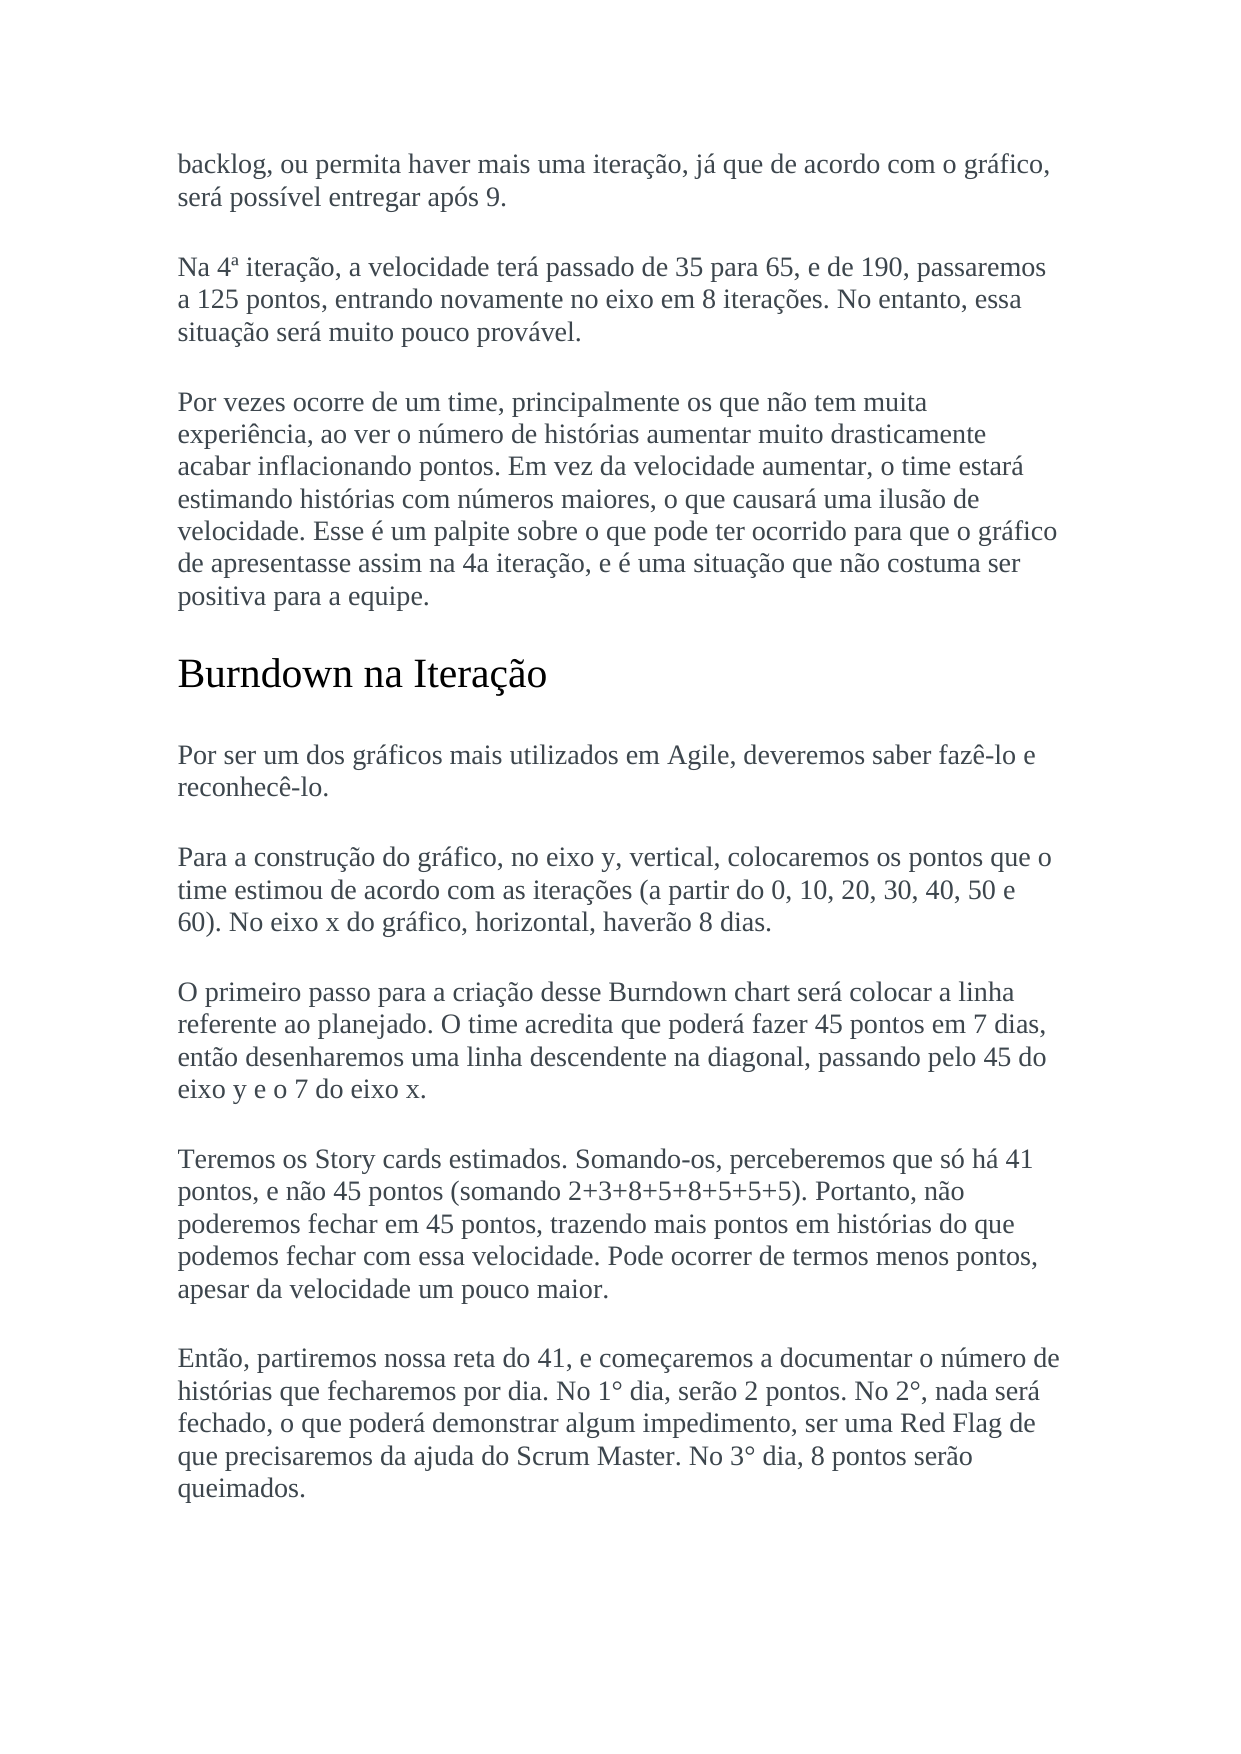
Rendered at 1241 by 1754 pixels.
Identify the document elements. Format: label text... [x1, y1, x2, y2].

subtitle Burndown na Iteração [177, 649, 1063, 697]
text Para a construção do gráfico, no eixo y, vertical, colocaremos os pontos que o time estimou de acordo com as iterações (a partir do 0, 10, 20, 30, 40, 50 e 60). No eixo x do gráfico, horizontal, haverão 8 dias. [177, 840, 1063, 937]
text Teremos os Story cards estimados. Somando-os, perceberemos que só há 41 pontos, e não 45 pontos (somando 2+3+8+5+8+5+5+5). Portanto, não poderemos fechar em 45 pontos, trazendo mais pontos em histórias do que podemos fechar com essa velocidade. Pode ocorrer de termos menos pontos, apesar da velocidade um pouco maior. [177, 1142, 1063, 1304]
text Então, partiremos nossa reta do 41, e começaremos a documentar o número de histórias que fecharemos por dia. No 1° dia, serão 2 pontos. No 2°, nada será fechado, o que poderá demonstrar algum impedimento, ser uma Red Flag de que precisaremos da ajuda do Scrum Master. No 3° dia, 8 pontos serão queimados. [177, 1342, 1063, 1503]
text Na 4ª iteração, a velocidade terá passado de 35 para 65, e de 190, passaremos a 125 pontos, entrando novamente no eixo em 8 iterações. No entanto, essa situação será muito pouco provável. [177, 250, 1063, 347]
text Por ser um dos gráficos mais utilizados em Agile, deveremos saber fazê-lo e reconhecê-lo. [177, 738, 1063, 803]
text Por vezes ocorre de um time, principalmente os que não tem muita experiência, ao ver o número de histórias aumentar muito drasticamente acabar inflacionando pontos. Em vez da velocidade aumentar, o time estará estimando histórias com números maiores, o que causará uma ilusão de velocidade. Esse é um palpite sobre o que pode ter ocorrido para que o gráfico de apresentasse assim na 4a iteração, e é uma situação que não costuma ser positiva para a equipe. [177, 384, 1063, 611]
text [177, 148, 1063, 212]
text O primeiro passo para a criação desse Burndown chart será colocar a linha referente ao planejado. O time acredita que poderá fazer 45 pontos em 7 dias, então desenharemos uma linha descendente na diagonal, passando pelo 45 do eixo y e o 7 do eixo x. [177, 975, 1063, 1104]
